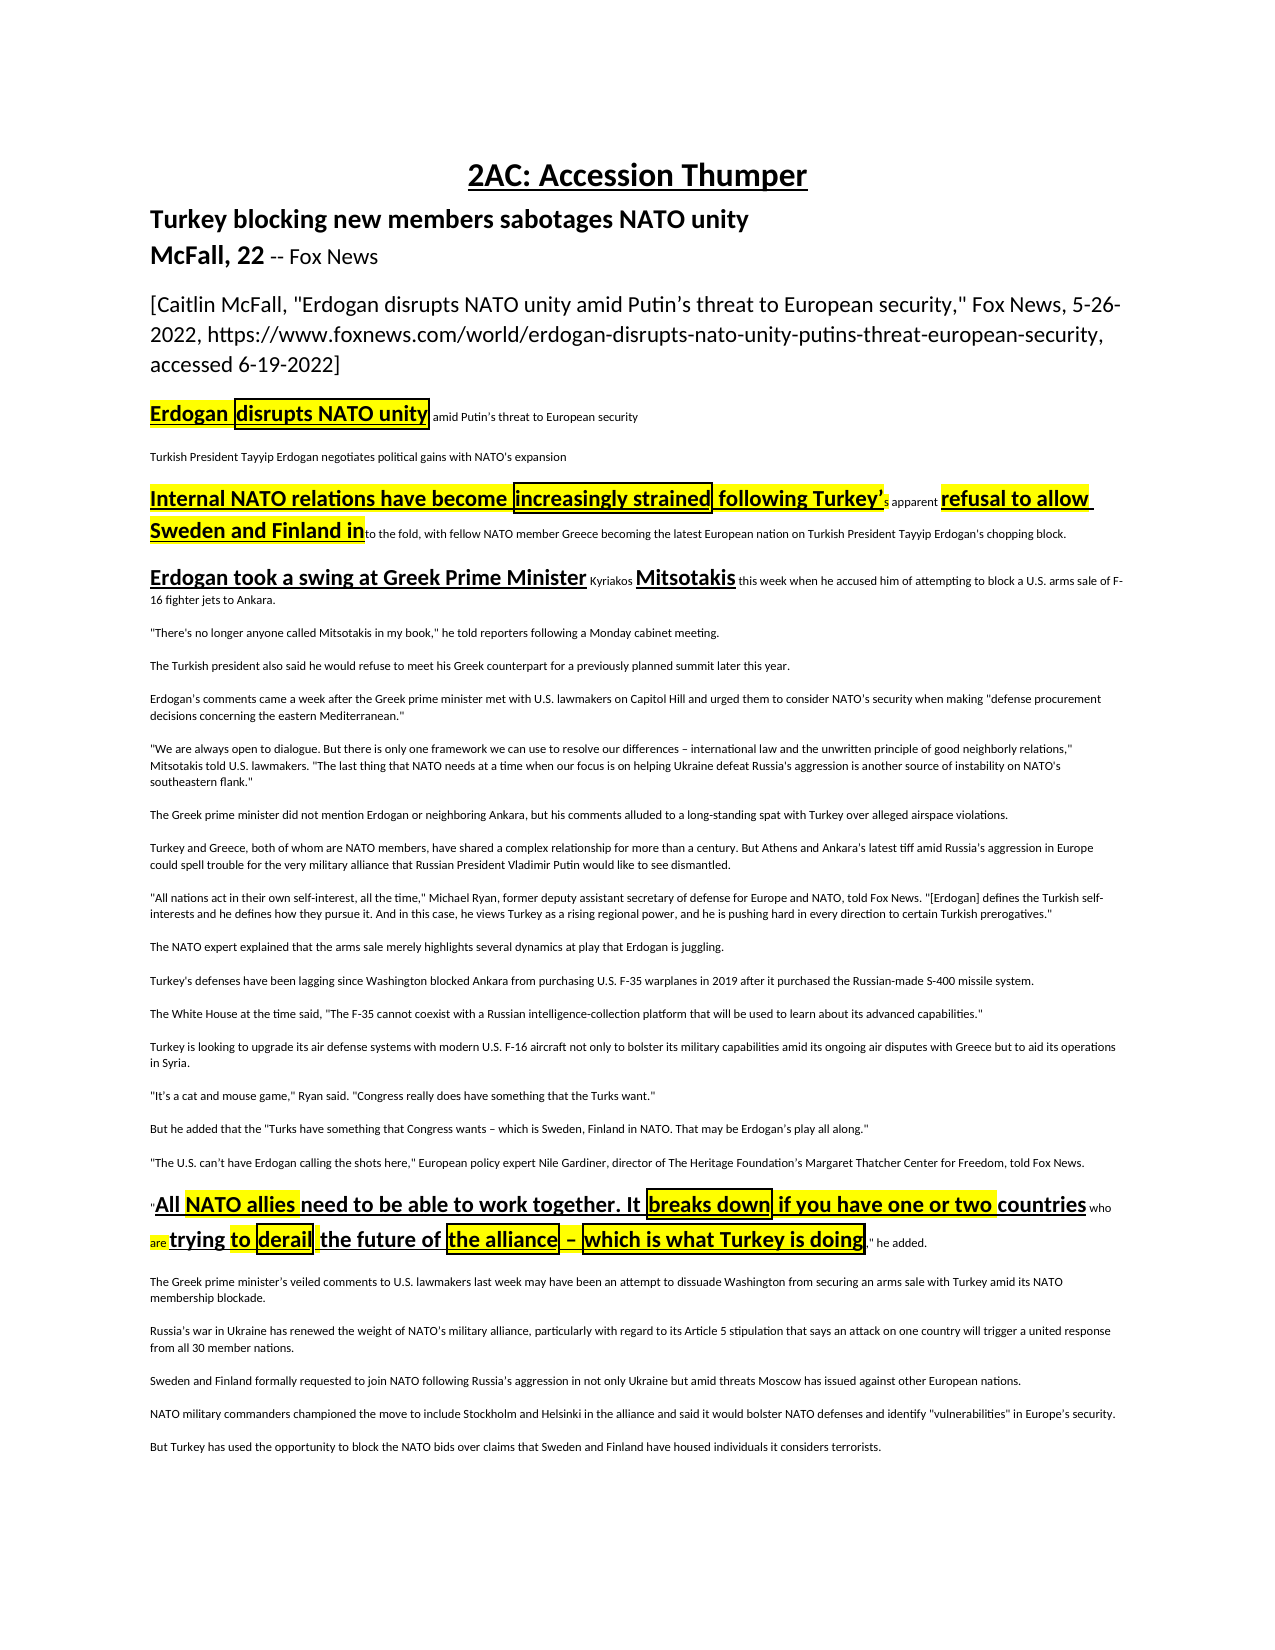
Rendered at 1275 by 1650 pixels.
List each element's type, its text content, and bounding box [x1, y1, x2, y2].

text Russia’s war in Ukraine has renewed the weight of NATO’s military alliance, particularly with regard to its Article 5 stipulation that says an attack on one country will trigger a united response from all 30 member nations. [150, 1324, 1125, 1355]
text But Turkey has used the opportunity to block the NATO bids over claims that Sweden and Finland have housed individuals it considers terrorists. [150, 1439, 1125, 1455]
text The NATO expert explained that the arms sale merely highlights several dynamics at play that Erdogan is juggling. [150, 940, 1125, 955]
text Erdogan’s comments came a week after the Greek prime minister met with U.S. lawmakers on Capitol Hill and urged them to consider NATO’s security when making "defense procurement decisions concerning the eastern Mediterranean." [150, 692, 1125, 723]
text NATO military commanders championed the move to include Stockholm and Helsinki in the alliance and said it would bolster NATO defenses and identify "vulnerabilities" in Europe’s security. [150, 1406, 1125, 1422]
text [Caitlin McFall, "Erdogan disrupts NATO unity amid Putin’s threat to European security," Fox News, 5-26-2022, https://www.foxnews.com/world/erdogan-disrupts-nato-unity-putins-threat-european-security, accessed 6-19-2022] [150, 290, 1125, 379]
text Sweden and Finland formally requested to join NATO following Russia’s aggression in not only Ukraine but amid threats Moscow has issued against other European nations. [150, 1373, 1125, 1388]
text The White House at the time said, "The F-35 cannot coexist with a Russian intelligence-collection platform that will be used to learn about its advanced capabilities." [150, 1006, 1125, 1021]
text But he added that the "Turks have something that Congress wants – which is Sweden, Finland in NATO. That may be Erdogan’s play all along." [150, 1122, 1125, 1137]
text McFall, 22 -- Fox News [150, 238, 1125, 271]
text The Greek prime minister’s veiled comments to U.S. lawmakers last week may have been an attempt to dissuade Washington from securing an arms sale with Turkey amid its NATO membership blockade. [150, 1274, 1125, 1306]
text "It’s a cat and mouse game," Ryan said. "Congress really does have something that the Turks want." [150, 1089, 1125, 1104]
text Turkey is looking to upgrade its air defense systems with modern U.S. F-16 aircraft not only to bolster its military capabilities amid its ongoing air disputes with Greece but to aid its operations in Syria. [150, 1039, 1125, 1071]
text "All nations act in their own self-interest, all the time," Michael Ryan, former deputy assistant secretary of defense for Europe and NATO, told Fox News. "[Erdogan] defines the Turkish self-interests and he defines how they pursue it. And in this case, he views Turkey as a rising regional power, and he is pushing hard in every direction to certain Turkish prerogatives." [150, 890, 1125, 922]
text "We are always open to dialogue. But there is only one framework we can use to resolve our differences – international law and the unwritten principle of good neighborly relations," Mitsotakis told U.S. lawmakers. "The last thing that NATO needs at a time when our focus is on helping Ukraine defeat Russia's aggression is another source of instability on NATO's southeastern flank." [150, 741, 1125, 789]
text The Greek prime minister did not mention Erdogan or neighboring Ankara, but his comments alluded to a long-standing spat with Turkey over alleged airspace violations. [150, 807, 1125, 823]
subtitle 2AC: Accession Thumper [150, 154, 1125, 195]
text Erdogan took a swing at Greek Prime Minister Kyriakos Mitsotakis this week when he accused him of attempting to block a U.S. arms sale of F-16 fighter jets to Ankara. [150, 563, 1125, 608]
text Erdogan disrupts NATO unity amid Putin’s threat to European security [430, 397, 1125, 430]
text "The U.S. can’t have Erdogan calling the shots here," European policy expert Nile Gardiner, director of The Heritage Foundation’s Margaret Thatcher Center for Freedom, told Fox News. [150, 1155, 1125, 1170]
text "There's no longer anyone called Mitsotakis in my book," he told reporters following a Monday cabinet meeting. [150, 626, 1125, 641]
text Turkey's defenses have been lagging since Washington blocked Ankara from purchasing U.S. F-35 warplanes in 2019 after it purchased the Russian-made S-400 missile system. [150, 973, 1125, 988]
text "All NATO allies need to be able to work together. It breaks down if you have one or two countries who are trying to derail the future of the alliance – which is what Turkey is doing," he added. [150, 1188, 1125, 1255]
subtitle Turkey blocking new members sabotages NATO unity [150, 202, 1125, 235]
text The Turkish president also said he would refuse to meet his Greek counterpart for a previously planned summit later this year. [150, 659, 1125, 674]
text Turkish President Tayyip Erdogan negotiates political gains with NATO's expansion [150, 449, 1125, 464]
text Internal NATO relations have become increasingly strained following Turkey’s apparent refusal to allow Sweden and Finland into the fold, with fellow NATO member Greece becoming the latest European nation on Turkish President Tayyip Erdogan's chopping block. [150, 482, 1125, 544]
text Turkey and Greece, both of whom are NATO members, have shared a complex relationship for more than a century. But Athens and Ankara’s latest tiff amid Russia’s aggression in Europe could spell trouble for the very military alliance that Russian President Vladimir Putin would like to see dismantled. [150, 841, 1125, 872]
